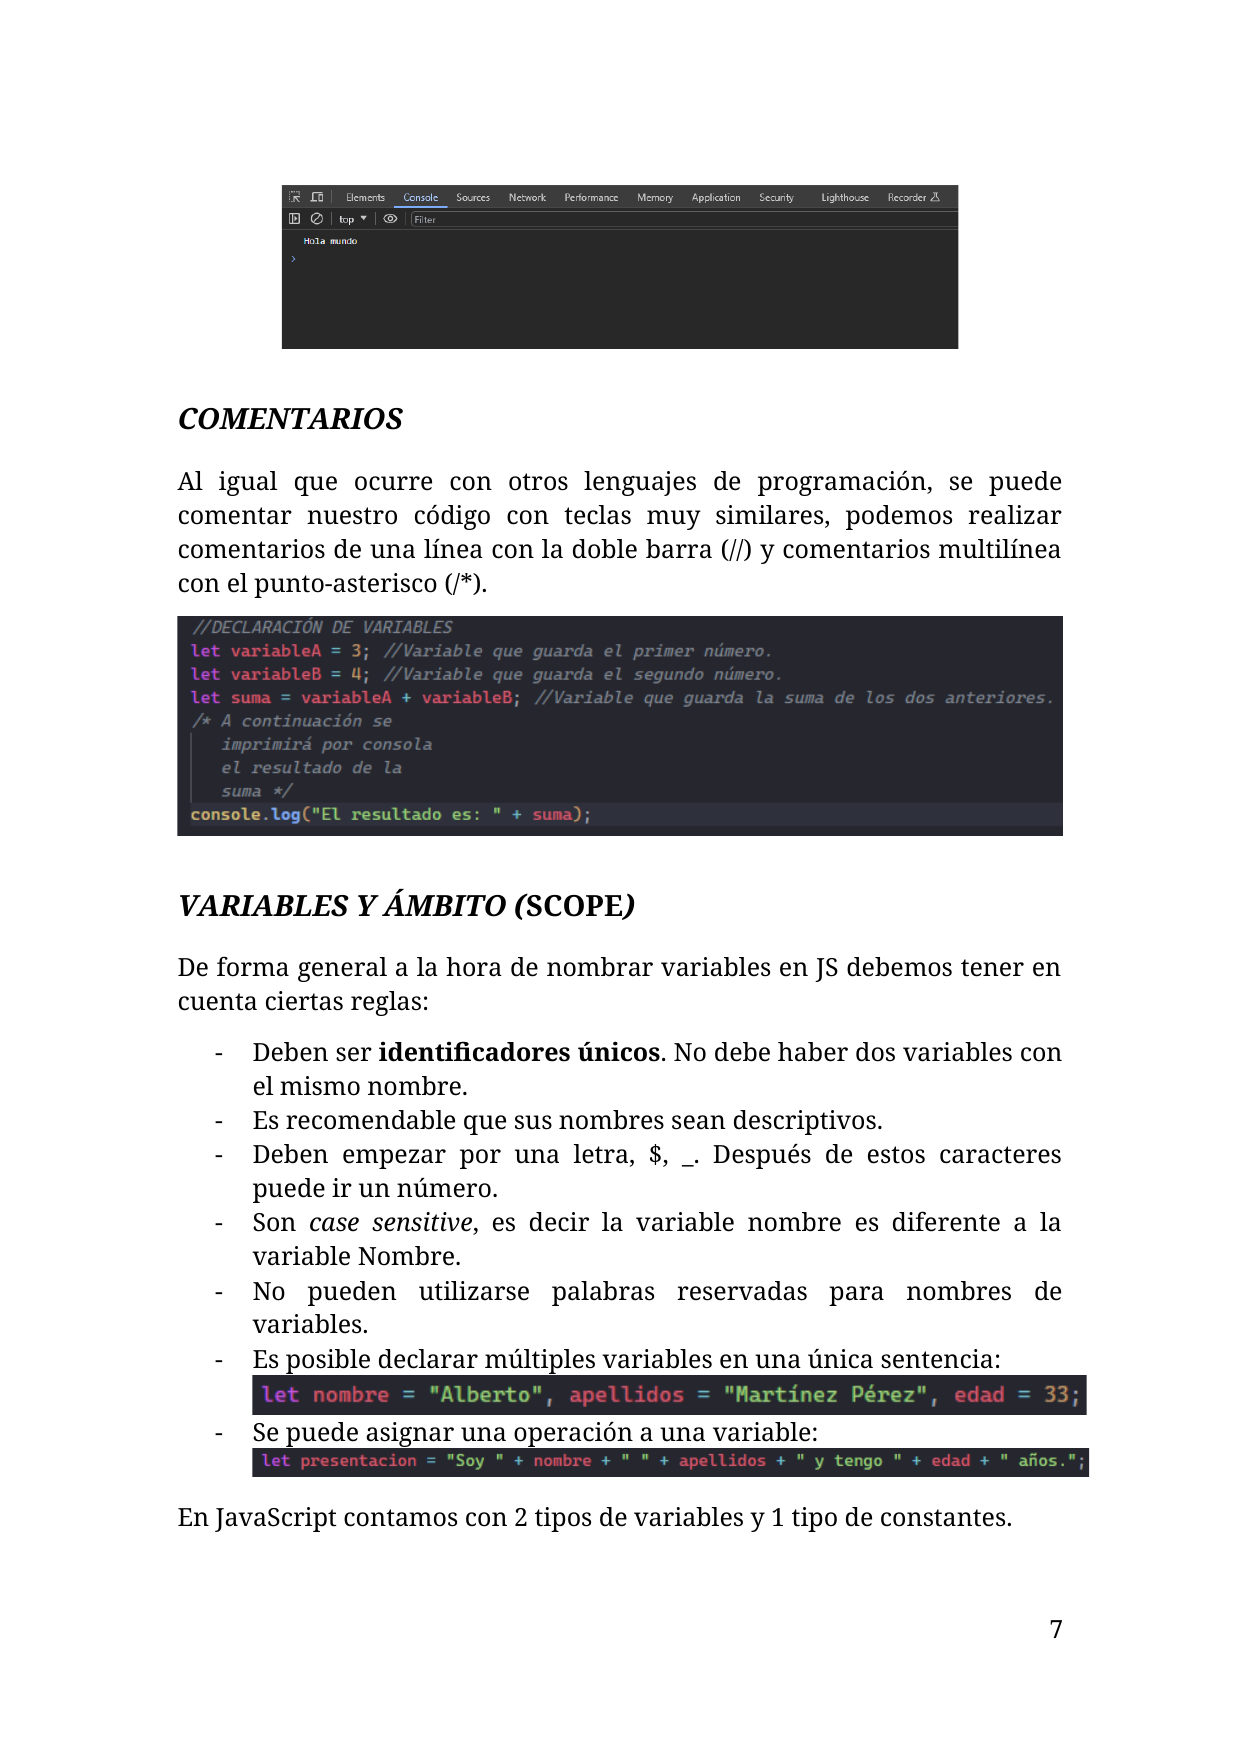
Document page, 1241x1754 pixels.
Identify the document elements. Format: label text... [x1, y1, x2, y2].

list Es posible declarar múltiples variables en una única sentencia: [215, 1341, 1063, 1375]
list Deben empezar por una letra, $, _. Después de estos caracteres puede ir un número. [215, 1137, 1063, 1205]
picture [177, 616, 1063, 836]
picture [281, 147, 959, 349]
list No pueden utilizarse palabras reservadas para nombres de variables. [215, 1273, 1063, 1341]
text De forma general a la hora de nombrar variables en JS debemos tener en cuenta ciertas reglas: [177, 950, 1063, 1018]
list Son case sensitive, es decir la variable nombre es diferente a la variable Nombre. [215, 1205, 1063, 1273]
list Es recomendable que sus nombres sean descriptivos. [215, 1103, 1063, 1137]
subtitle VARIABLES Y ÁMBITO (SCOPE) [177, 885, 1063, 925]
picture [252, 1375, 1087, 1415]
list Deben ser identificadores únicos. No debe haber dos variables con el mismo nombre. [215, 1035, 1063, 1103]
text En JavaScript contamos con 2 tipos de variables y 1 tipo de constantes. [177, 1499, 1063, 1533]
list Se puede asignar una operación a una variable: [215, 1414, 1063, 1448]
text Al igual que ocurre con otros lenguajes de programación, se puede comentar nuestro código con teclas muy similares, podemos realizar comentarios de una línea con la doble barra (//) y comentarios multilínea con el punto-asterisco (/*). [177, 463, 1063, 599]
picture [252, 1448, 1090, 1477]
subtitle COMENTARIOS [177, 399, 1063, 438]
